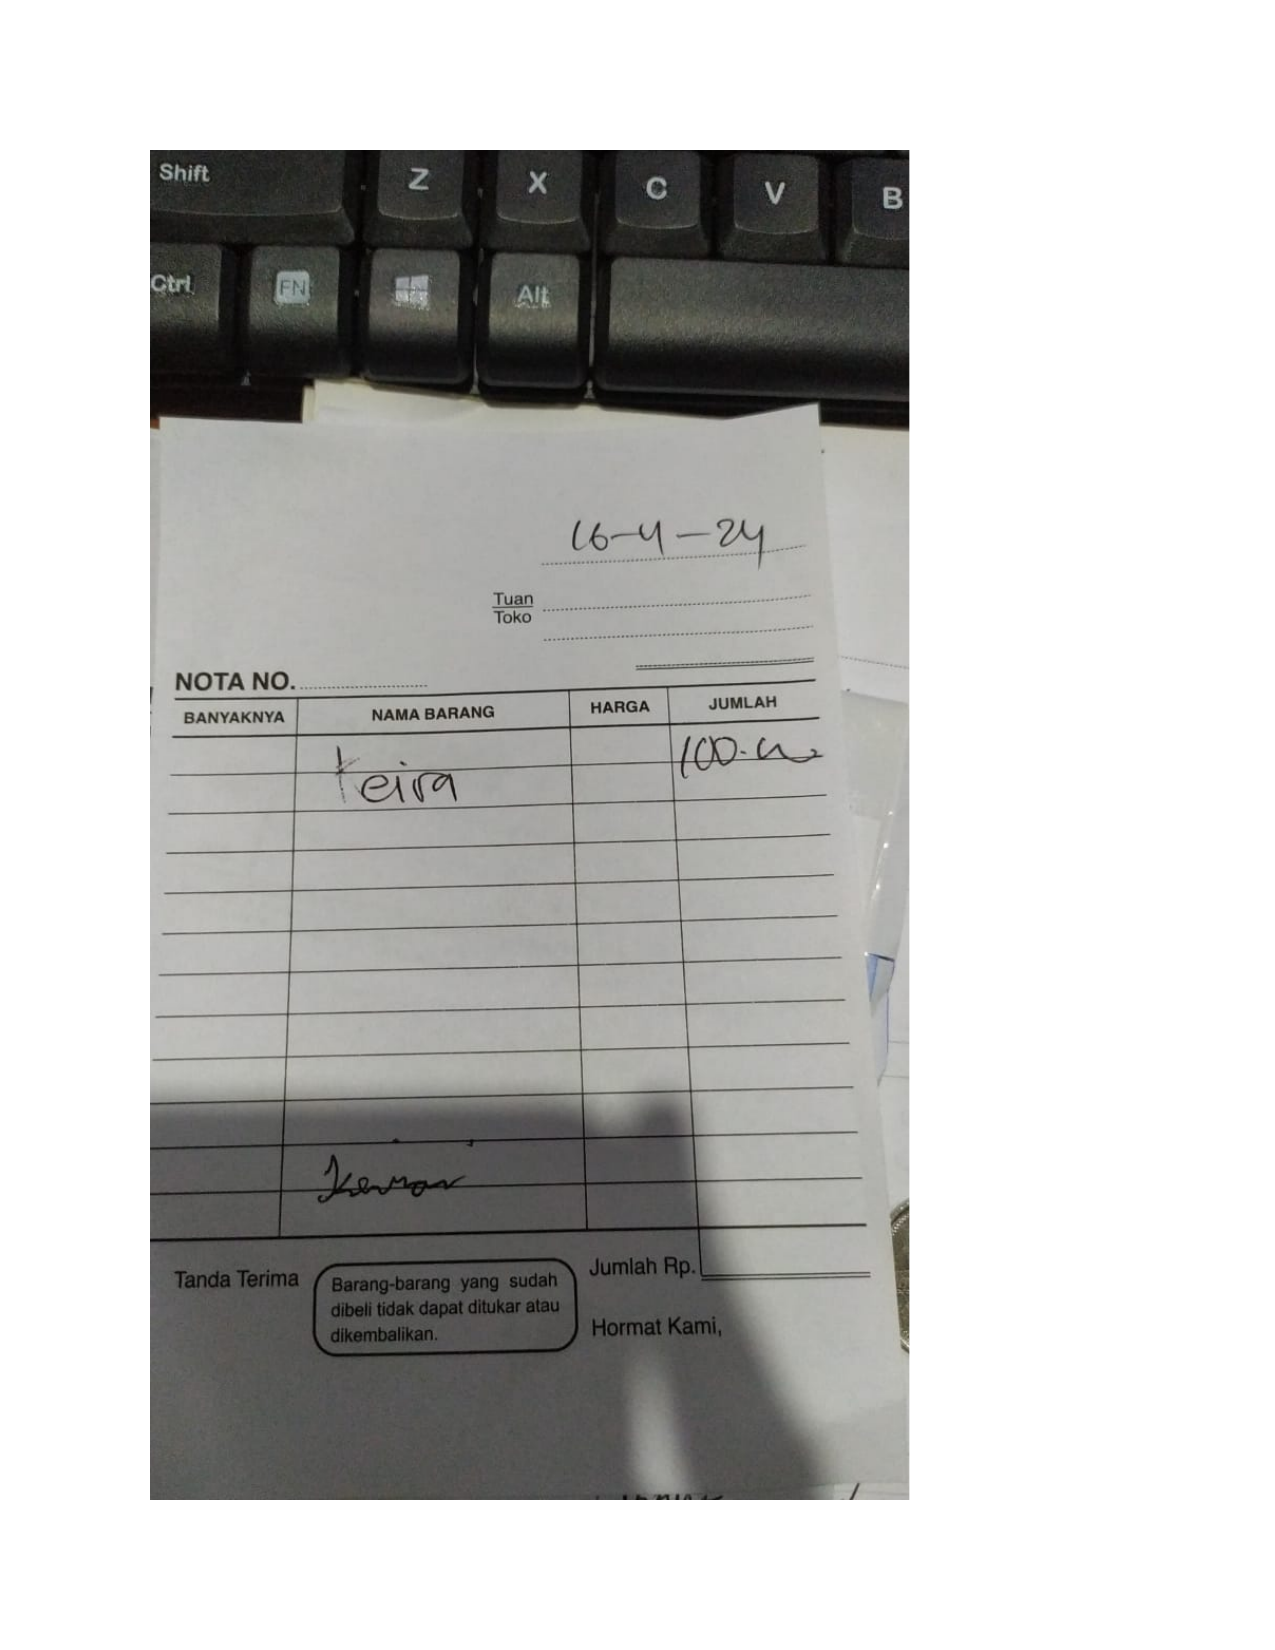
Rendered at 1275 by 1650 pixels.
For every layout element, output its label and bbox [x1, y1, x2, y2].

picture [150, 150, 910, 1500]
